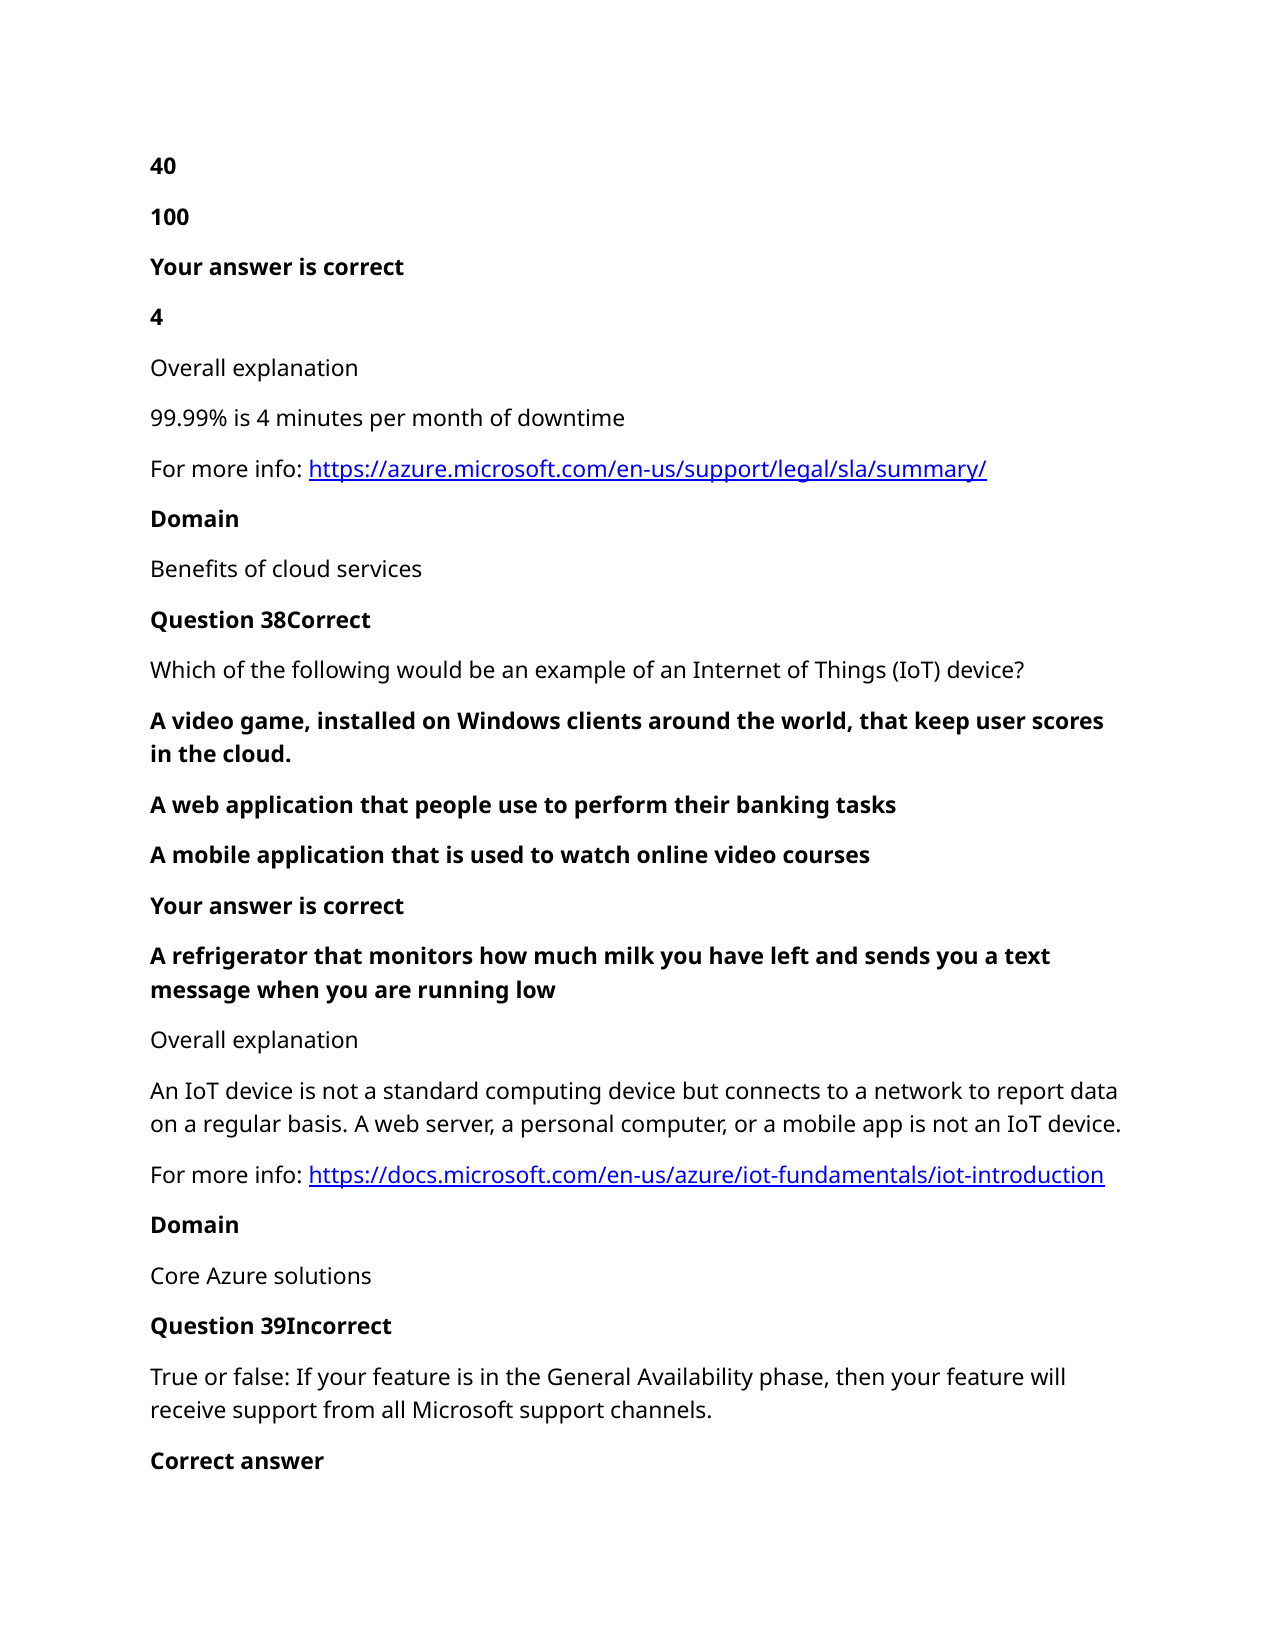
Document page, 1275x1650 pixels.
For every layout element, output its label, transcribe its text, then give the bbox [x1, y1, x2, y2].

text A mobile application that is used to watch online video courses [150, 839, 1125, 870]
text 40 [150, 150, 1125, 181]
text Your answer is correct [150, 889, 1125, 921]
text Your answer is correct [150, 251, 1125, 282]
text Correct answer [150, 1444, 1125, 1476]
text For more info: https://azure.microsoft.com/en-us/support/legal/sla/summary/ [150, 452, 1125, 484]
text A web application that people use to perform their banking tasks [150, 789, 1125, 820]
text Question 38Correct [150, 604, 1125, 635]
text Core Azure solutions [150, 1259, 1125, 1291]
text Overall explanation [150, 1024, 1125, 1055]
text An IoT device is not a standard computing device but connects to a network to report data on a regular basis. A web server, a personal computer, or a mobile app is not an IoT device. [150, 1074, 1125, 1139]
text 4 [150, 301, 1125, 332]
text True or false: If your feature is in the General Availability phase, then your feature will receive support from all Microsoft support channels. [150, 1360, 1125, 1425]
text A video game, installed on Windows clients around the world, that keep user scores in the cloud. [150, 704, 1125, 769]
text For more info: https://docs.microsoft.com/en-us/azure/iot-fundamentals/iot-introduction [150, 1159, 1125, 1190]
text A refrigerator that monitors how much milk you have left and sends you a text message when you are running low [150, 940, 1125, 1005]
text Benefits of cloud services [150, 553, 1125, 584]
text Which of the following would be an example of an Internet of Things (IoT) device? [150, 654, 1125, 685]
text Question 39Incorrect [150, 1310, 1125, 1341]
text 99.99% is 4 minutes per month of downtime [150, 402, 1125, 433]
text Overall explanation [150, 352, 1125, 383]
text Domain [150, 1209, 1125, 1240]
text 100 [150, 200, 1125, 232]
text Domain [150, 503, 1125, 534]
